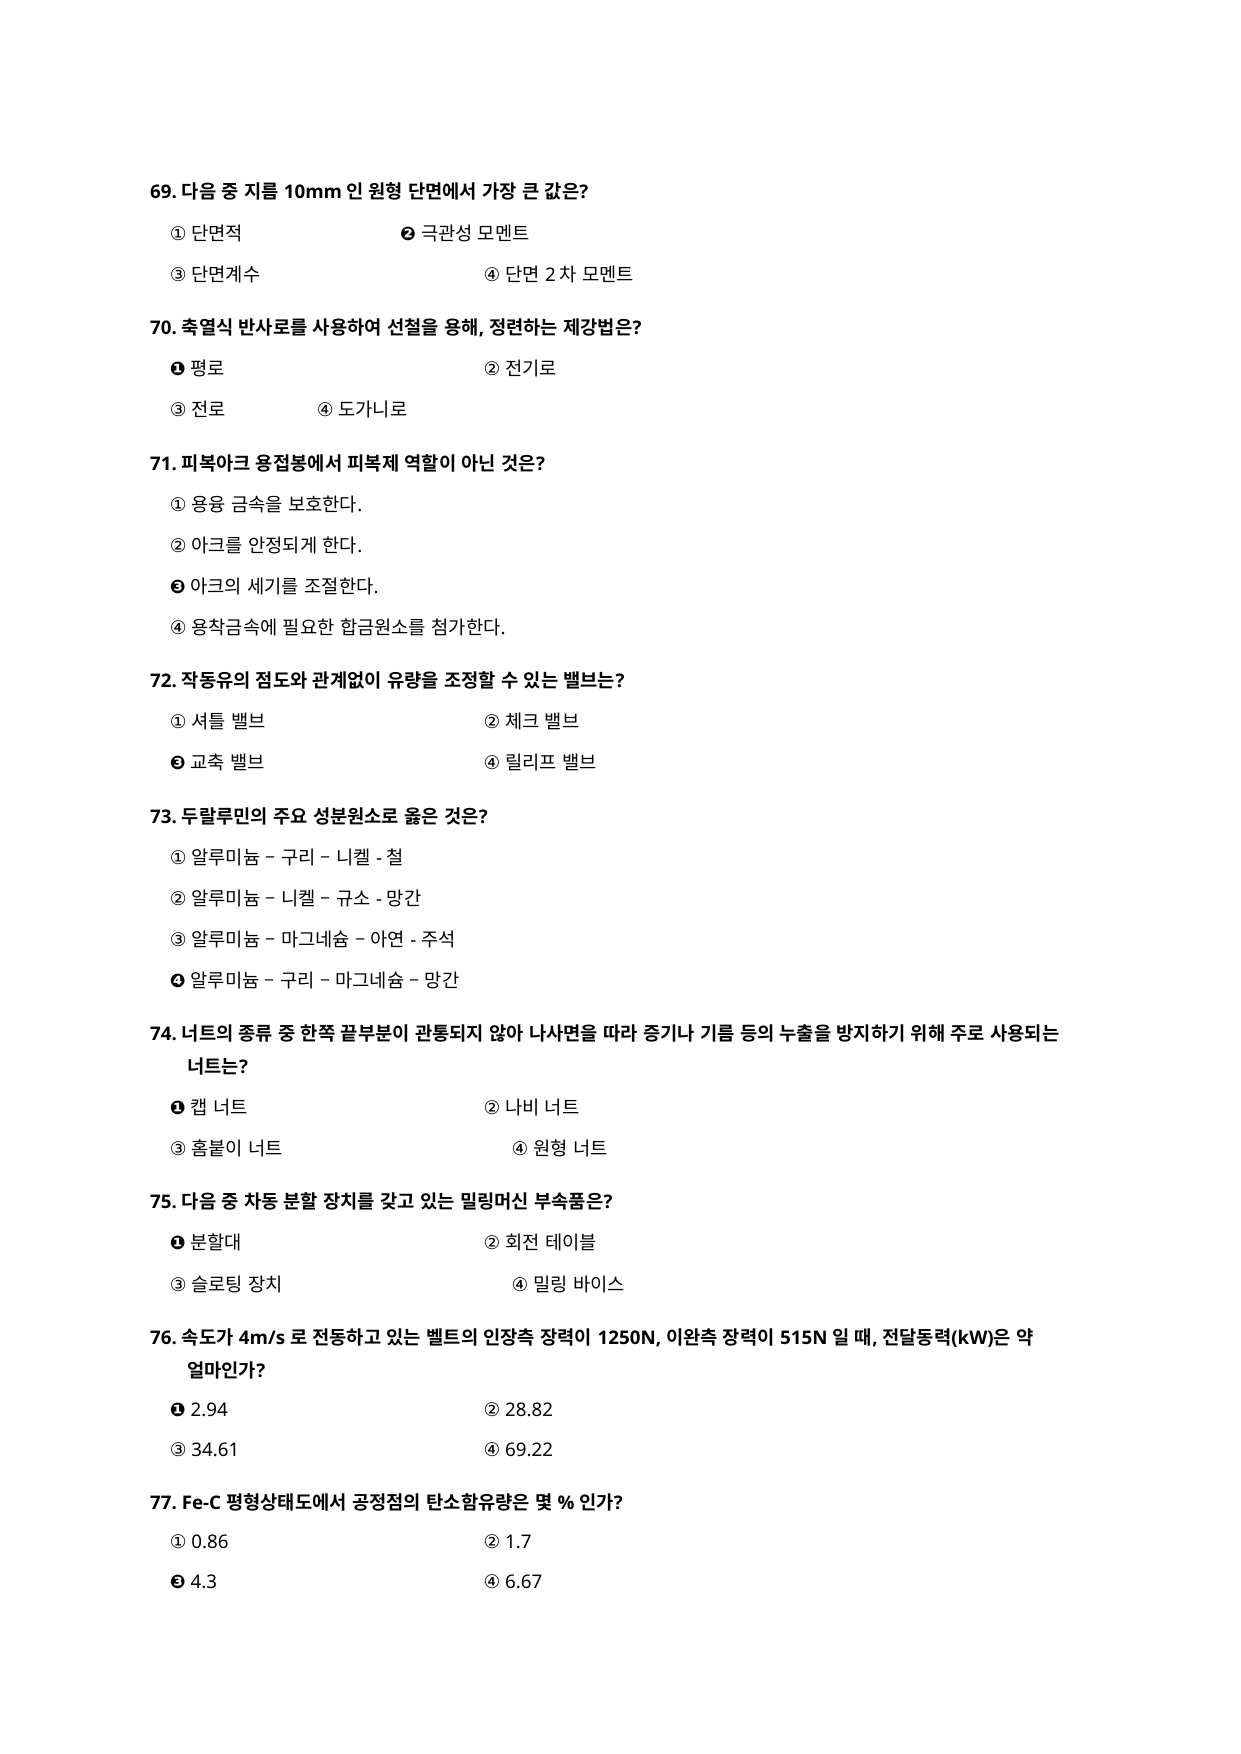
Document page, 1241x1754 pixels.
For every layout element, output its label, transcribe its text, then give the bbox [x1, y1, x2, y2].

text 72. 작동유의 점도와 관계없이 유량을 조정할 수 있는 밸브는? [150, 666, 1090, 693]
text ❶ 평로 ② 전기로 [150, 354, 1090, 381]
text ③ 홈붙이 너트 ④ 원형 너트 [150, 1133, 1090, 1161]
text ③ 34.61 ④ 69.22 [150, 1436, 1090, 1461]
text 75. 다음 중 차동 분할 장치를 갖고 있는 밀링머신 부속품은? [150, 1187, 1090, 1214]
text ① 알루미늄 – 구리 – 니켈 - 철 [150, 842, 1090, 870]
text ❶ 분할대 ② 회전 테이블 [150, 1228, 1090, 1255]
text ③ 전로 ④ 도가니로 [150, 395, 1090, 422]
text 69. 다음 중 지름 10mm인 원형 단면에서 가장 큰 값은? [150, 177, 1090, 204]
text ❸ 교축 밸브 ④ 릴리프 밸브 [150, 748, 1090, 775]
text 71. 피복아크 용접봉에서 피복제 역할이 아닌 것은? [150, 449, 1090, 476]
text ③ 단면계수 ④ 단면 2차 모멘트 [150, 259, 1090, 286]
text ❸ 4.3 ④ 6.67 [150, 1568, 1090, 1594]
text ② 알루미늄 – 니켈 – 규소 - 망간 [150, 883, 1090, 911]
text ① 셔틀 밸브 ② 체크 밸브 [150, 707, 1090, 734]
text ❶ 2.94 ② 28.82 [150, 1396, 1090, 1422]
text ❶ 캡 너트 ② 나비 너트 [150, 1092, 1090, 1119]
text ① 용융 금속을 보호한다. [150, 489, 1090, 517]
text ③ 슬로팅 장치 ④ 밀링 바이스 [150, 1269, 1090, 1296]
text 74. 너트의 종류 중 한쪽 끝부분이 관통되지 않아 나사면을 따라 증기나 기름 등의 누출을 방지하기 위해 주로 사용되는 너트는? [150, 1019, 1090, 1078]
text ❹ 알루미늄 – 구리 – 마그네슘 – 망간 [150, 965, 1090, 992]
text ④ 용착금속에 필요한 합금원소를 첨가한다. [150, 612, 1090, 639]
text ❸ 아크의 세기를 조절한다. [150, 571, 1090, 599]
text 73. 두랄루민의 주요 성분원소로 옳은 것은? [150, 802, 1090, 829]
text 77. Fe-C 평형상태도에서 공정점의 탄소함유량은 몇 % 인가? [150, 1488, 1090, 1515]
text 70. 축열식 반사로를 사용하여 선철을 용해, 정련하는 제강법은? [150, 313, 1090, 340]
text 76. 속도가 4m/s 로 전동하고 있는 벨트의 인장측 장력이 1250N, 이완측 장력이 515N 일 때, 전달동력(kW)은 약 얼마인가? [150, 1323, 1090, 1383]
text ③ 알루미늄 – 마그네슘 – 아연 - 주석 [150, 924, 1090, 952]
text ① 단면적 ❷ 극관성 모멘트 [150, 218, 1090, 245]
text ① 0.86 ② 1.7 [150, 1529, 1090, 1554]
text ② 아크를 안정되게 한다. [150, 531, 1090, 558]
